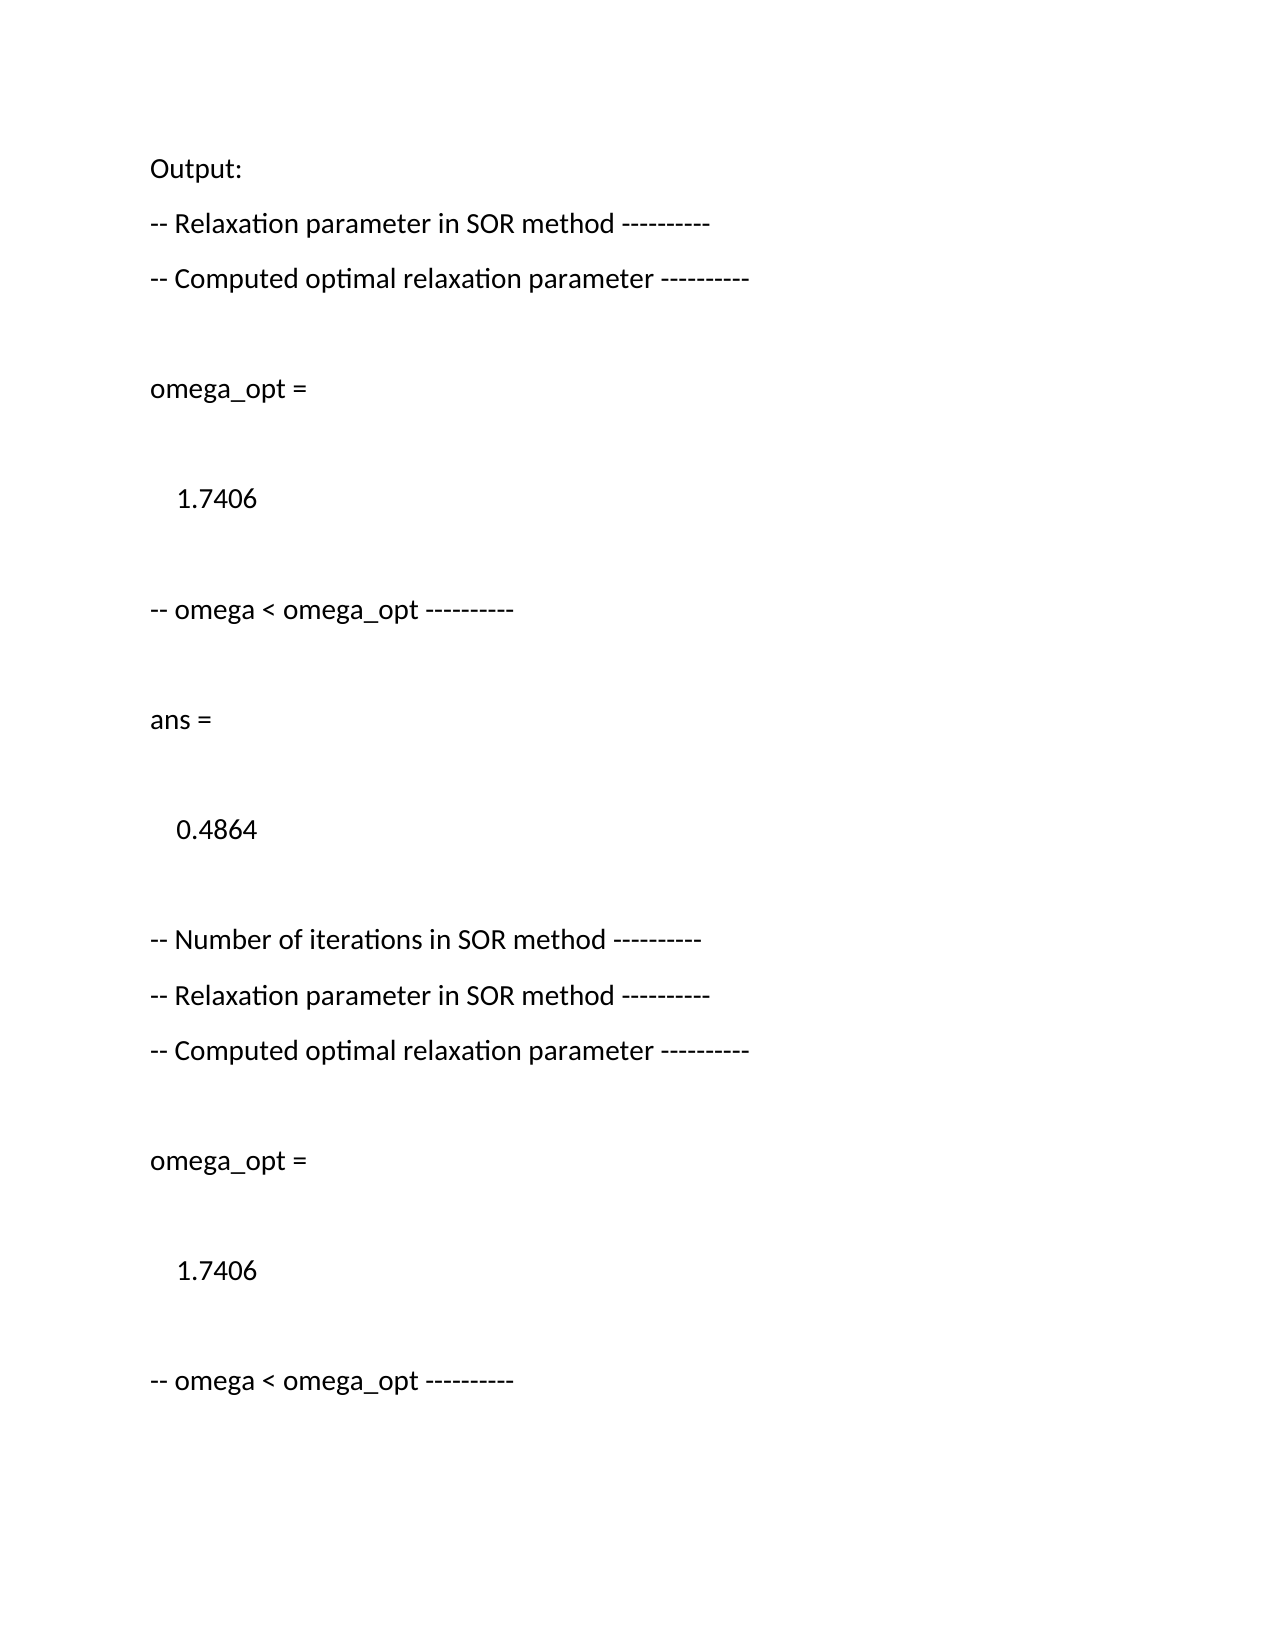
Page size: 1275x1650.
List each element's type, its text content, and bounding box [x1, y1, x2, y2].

text Output: [150, 150, 1125, 186]
text omega_opt = [150, 370, 1125, 406]
text ans = [150, 701, 1125, 737]
text -- Computed optimal relaxation parameter ---------- [150, 260, 1125, 296]
text -- Relaxation parameter in SOR method ---------- [150, 977, 1125, 1012]
text 1.7406 [150, 1252, 1125, 1288]
text -- Relaxation parameter in SOR method ---------- [150, 205, 1125, 241]
text -- omega < omega_opt ---------- [150, 591, 1125, 626]
text 1.7406 [150, 481, 1125, 516]
text -- Number of iterations in SOR method ---------- [150, 921, 1125, 957]
text -- omega < omega_opt ---------- [150, 1362, 1125, 1398]
text omega_opt = [150, 1142, 1125, 1177]
text -- Computed optimal relaxation parameter ---------- [150, 1032, 1125, 1067]
text 0.4864 [150, 811, 1125, 847]
